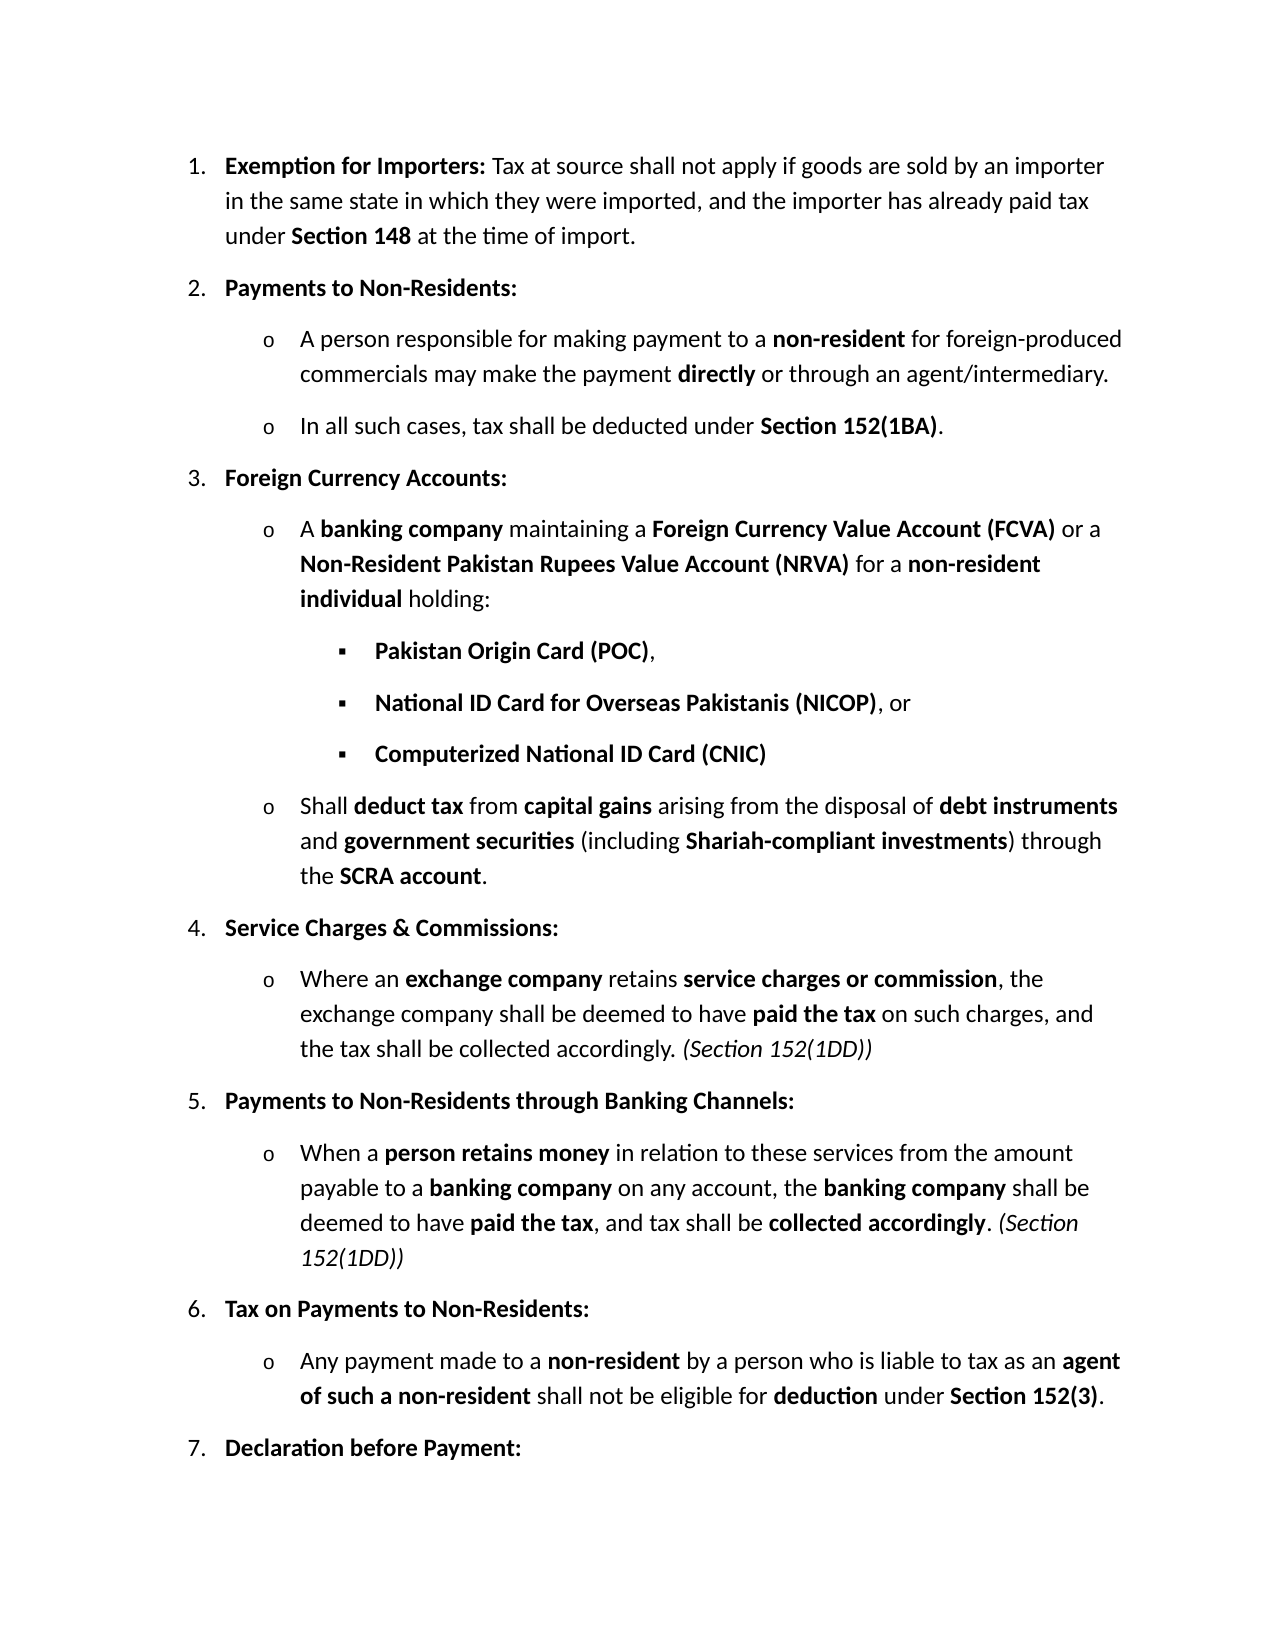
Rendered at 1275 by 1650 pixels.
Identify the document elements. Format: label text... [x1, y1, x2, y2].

list Service Charges & Commissions: [187, 912, 1125, 942]
list Any payment made to a non-resident by a person who is liable to tax as an agent of such a non-resident shall not be eligible for deduction under Section 152(3). [262, 1345, 1125, 1411]
list Exemption for Importers: Tax at source shall not apply if goods are sold by an importer in the same state in which they were imported, and the importer has already paid tax under Section 148 at the time of import. [187, 150, 1125, 251]
list Payments to Non-Residents through Banking Channels: [187, 1085, 1125, 1116]
list Tax on Payments to Non-Residents: [187, 1293, 1125, 1324]
list National ID Card for Overseas Pakistanis (NICOP), or [337, 687, 1125, 717]
list Computerized National ID Card (CNIC) [337, 738, 1125, 769]
list Declaration before Payment: [187, 1432, 1125, 1462]
list In all such cases, tax shall be deducted under Section 152(1BA). [262, 410, 1125, 441]
list Shall deduct tax from capital gains arising from the disposal of debt instruments and government securities (including Shariah-compliant investments) through the SCRA account. [262, 790, 1125, 891]
list When a person retains money in relation to these services from the amount payable to a banking company on any account, the banking company shall be deemed to have paid the tax, and tax shall be collected accordingly. (Section 152(1DD)) [262, 1137, 1125, 1272]
list Pakistan Origin Card (POC), [337, 635, 1125, 666]
list A banking company maintaining a Foreign Currency Value Account (FCVA) or a Non-Resident Pakistan Rupees Value Account (NRVA) for a non-resident individual holding: [262, 513, 1125, 614]
list A person responsible for making payment to a non-resident for foreign-produced commercials may make the payment directly or through an agent/intermediary. [262, 323, 1125, 389]
list Where an exchange company retains service charges or commission, the exchange company shall be deemed to have paid the tax on such charges, and the tax shall be collected accordingly. (Section 152(1DD)) [262, 963, 1125, 1064]
list Foreign Currency Accounts: [187, 462, 1125, 492]
list Payments to Non-Residents: [187, 272, 1125, 302]
